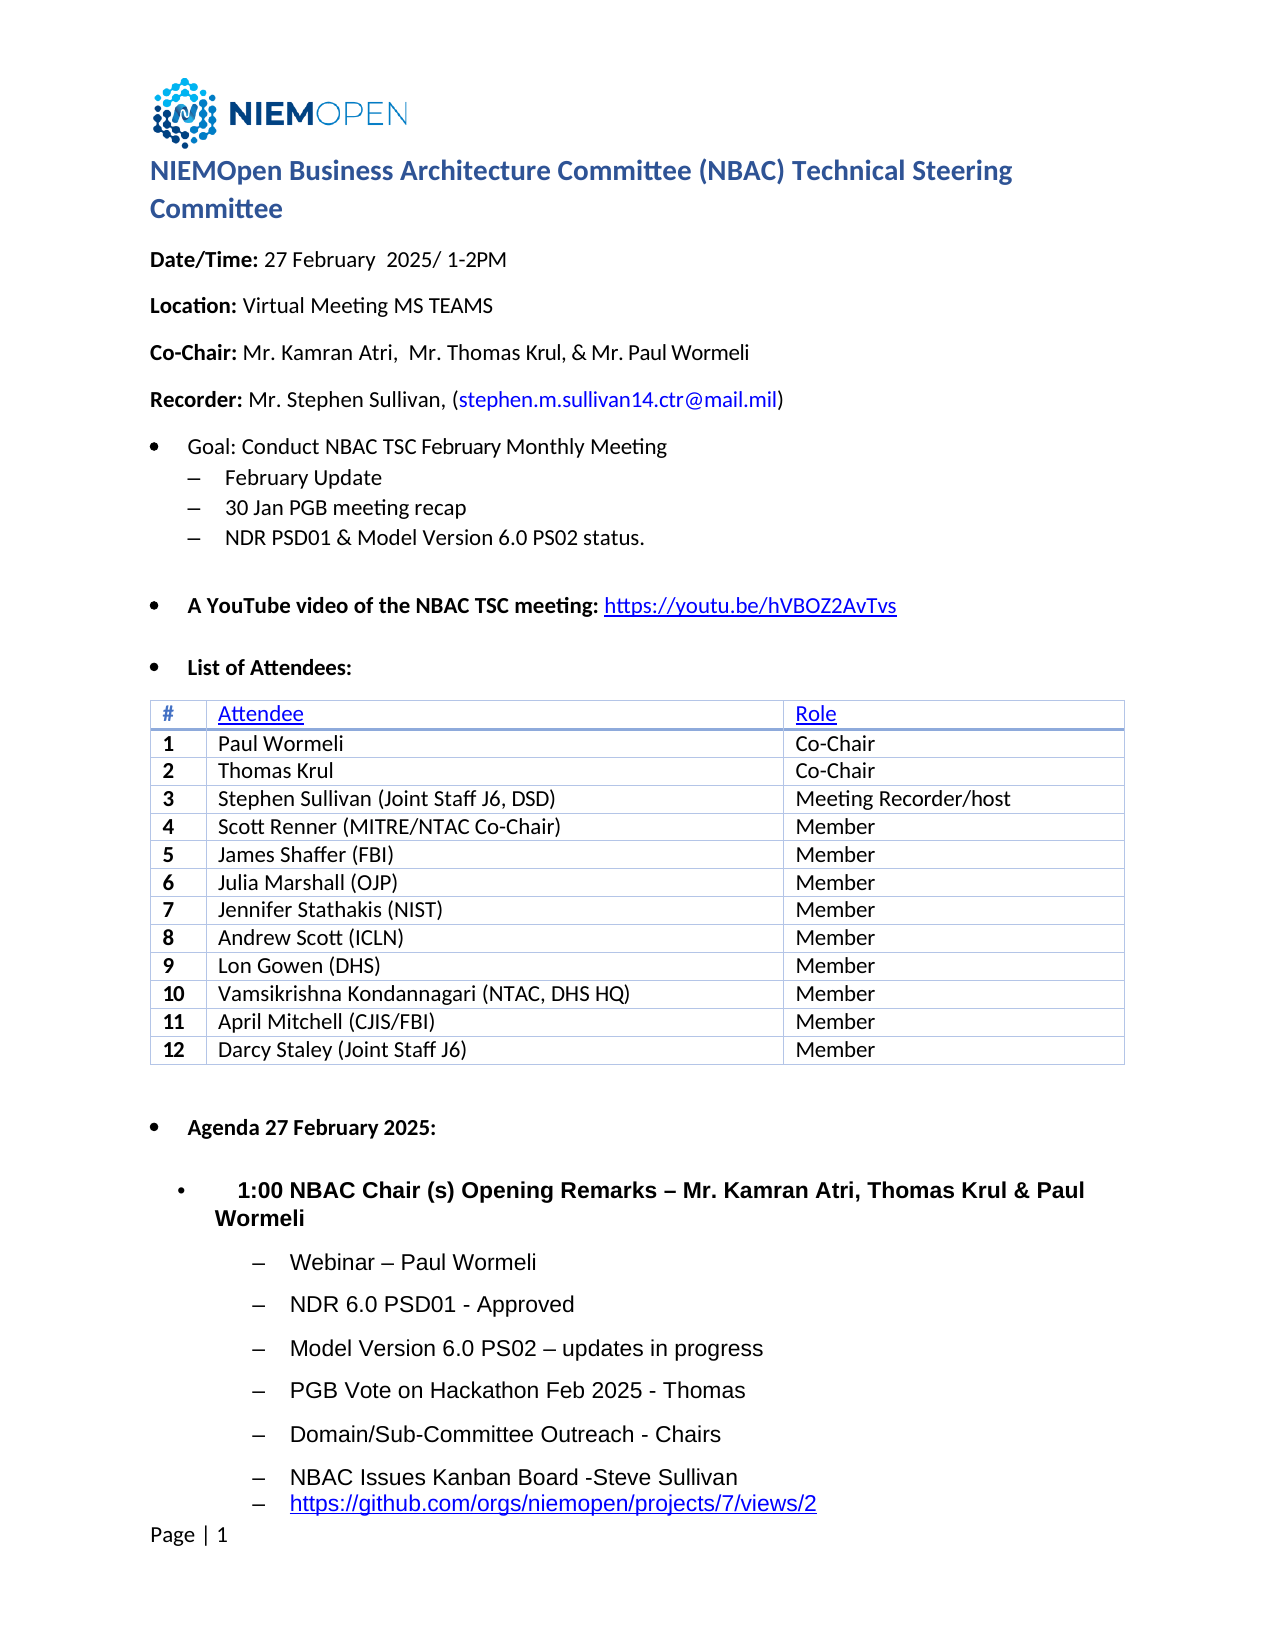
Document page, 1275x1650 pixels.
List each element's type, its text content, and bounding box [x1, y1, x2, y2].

table_cell 3 [151, 786, 206, 812]
table_cell 6 [151, 869, 206, 896]
list NBAC Issues Kanban Board -Steve Sullivan [252, 1463, 1156, 1490]
list NDR PSD01 & Model Version 6.0 PS02 status. [187, 523, 1156, 552]
table_cell Scott Renner (MITRE/NTAC Co-Chair) [207, 814, 783, 840]
text Location: Virtual Meeting MS TEAMS [150, 292, 1156, 320]
table_cell Member [784, 841, 1124, 868]
list Goal: Conduct NBAC TSC February Monthly Meeting [150, 432, 1156, 460]
list https://github.com/orgs/niemopen/projects/7/views/2 [252, 1490, 1156, 1516]
table_cell Julia Marshall (OJP) [207, 869, 783, 896]
table_header Attendee [207, 701, 783, 728]
list Domain/Sub-Committee Outreach - Chairs [252, 1421, 1156, 1447]
list A YouTube video of the NBAC TSC meeting: https://youtu.be/hVBOZ2AvTvs [150, 591, 1046, 619]
table_cell Member [784, 1009, 1124, 1036]
table_cell 4 [151, 814, 206, 840]
table_cell 12 [151, 1037, 206, 1064]
table_cell Member [784, 814, 1124, 840]
table_cell 8 [151, 925, 206, 952]
list NDR 6.0 PSD01 - Approved [252, 1291, 1156, 1318]
table_header Role [784, 701, 1124, 728]
table_cell 1 [151, 731, 206, 757]
table_cell Stephen Sullivan (Joint Staff J6, DSD) [207, 786, 783, 812]
table_cell 10 [151, 981, 206, 1008]
table_cell Lon Gowen (DHS) [207, 953, 783, 980]
text Co-Chair: Mr. Kamran Atri, Mr. Thomas Krul, & Mr. Paul Wormeli [150, 338, 1156, 366]
table_cell Thomas Krul [207, 758, 783, 784]
table_cell Member [784, 953, 1124, 980]
table_cell Andrew Scott (ICLN) [207, 925, 783, 952]
table_cell Darcy Staley (Joint Staff J6) [207, 1037, 783, 1064]
text Recorder: Mr. Stephen Sullivan, (stephen.m.sullivan14.ctr@mail.mil) [150, 386, 1156, 413]
table_cell Co-Chair [784, 758, 1124, 784]
table_cell Member [784, 981, 1124, 1008]
table_cell Paul Wormeli [207, 731, 783, 757]
table_cell Co-Chair [784, 731, 1124, 757]
table_cell Meeting Recorder/host [784, 786, 1124, 812]
list Agenda 27 February 2025: [150, 1113, 1156, 1141]
table_cell Member [784, 925, 1124, 952]
table_cell 5 [151, 841, 206, 868]
table_cell Member [784, 869, 1124, 896]
list Model Version 6.0 PS02 – updates in progress [252, 1334, 1156, 1361]
table_cell Member [784, 1037, 1124, 1064]
table_cell James Shaffer (FBI) [207, 841, 783, 868]
text Date/Time: 27 February 2025/ 1-2PM [150, 245, 1156, 273]
list February Update [187, 463, 1156, 491]
list PGB Vote on Hackathon Feb 2025 - Thomas [252, 1377, 1156, 1404]
picture [153, 78, 407, 149]
table_cell 2 [151, 758, 206, 784]
table_cell Jennifer Stathakis (NIST) [207, 897, 783, 924]
table_cell Vamsikrishna Kondannagari (NTAC, DHS HQ) [207, 981, 783, 1008]
table_cell 7 [151, 897, 206, 924]
table_cell April Mitchell (CJIS/FBI) [207, 1009, 783, 1036]
table_header # [151, 701, 206, 728]
table_cell Member [784, 897, 1124, 924]
table_cell 9 [151, 953, 206, 980]
list 30 Jan PGB meeting recap [187, 493, 1156, 521]
table_cell 11 [151, 1009, 206, 1036]
list Webinar – Paul Wormeli [252, 1248, 1156, 1275]
list 1:00 NBAC Chair (s) Opening Remarks – Mr. Kamran Atri, Thomas Krul & Paul Wormeli [177, 1167, 1156, 1232]
title NIEMOpen Business Architecture Committee (NBAC) Technical Steering Committee [150, 152, 1141, 226]
subtitle List of Attendees: [150, 652, 1156, 681]
